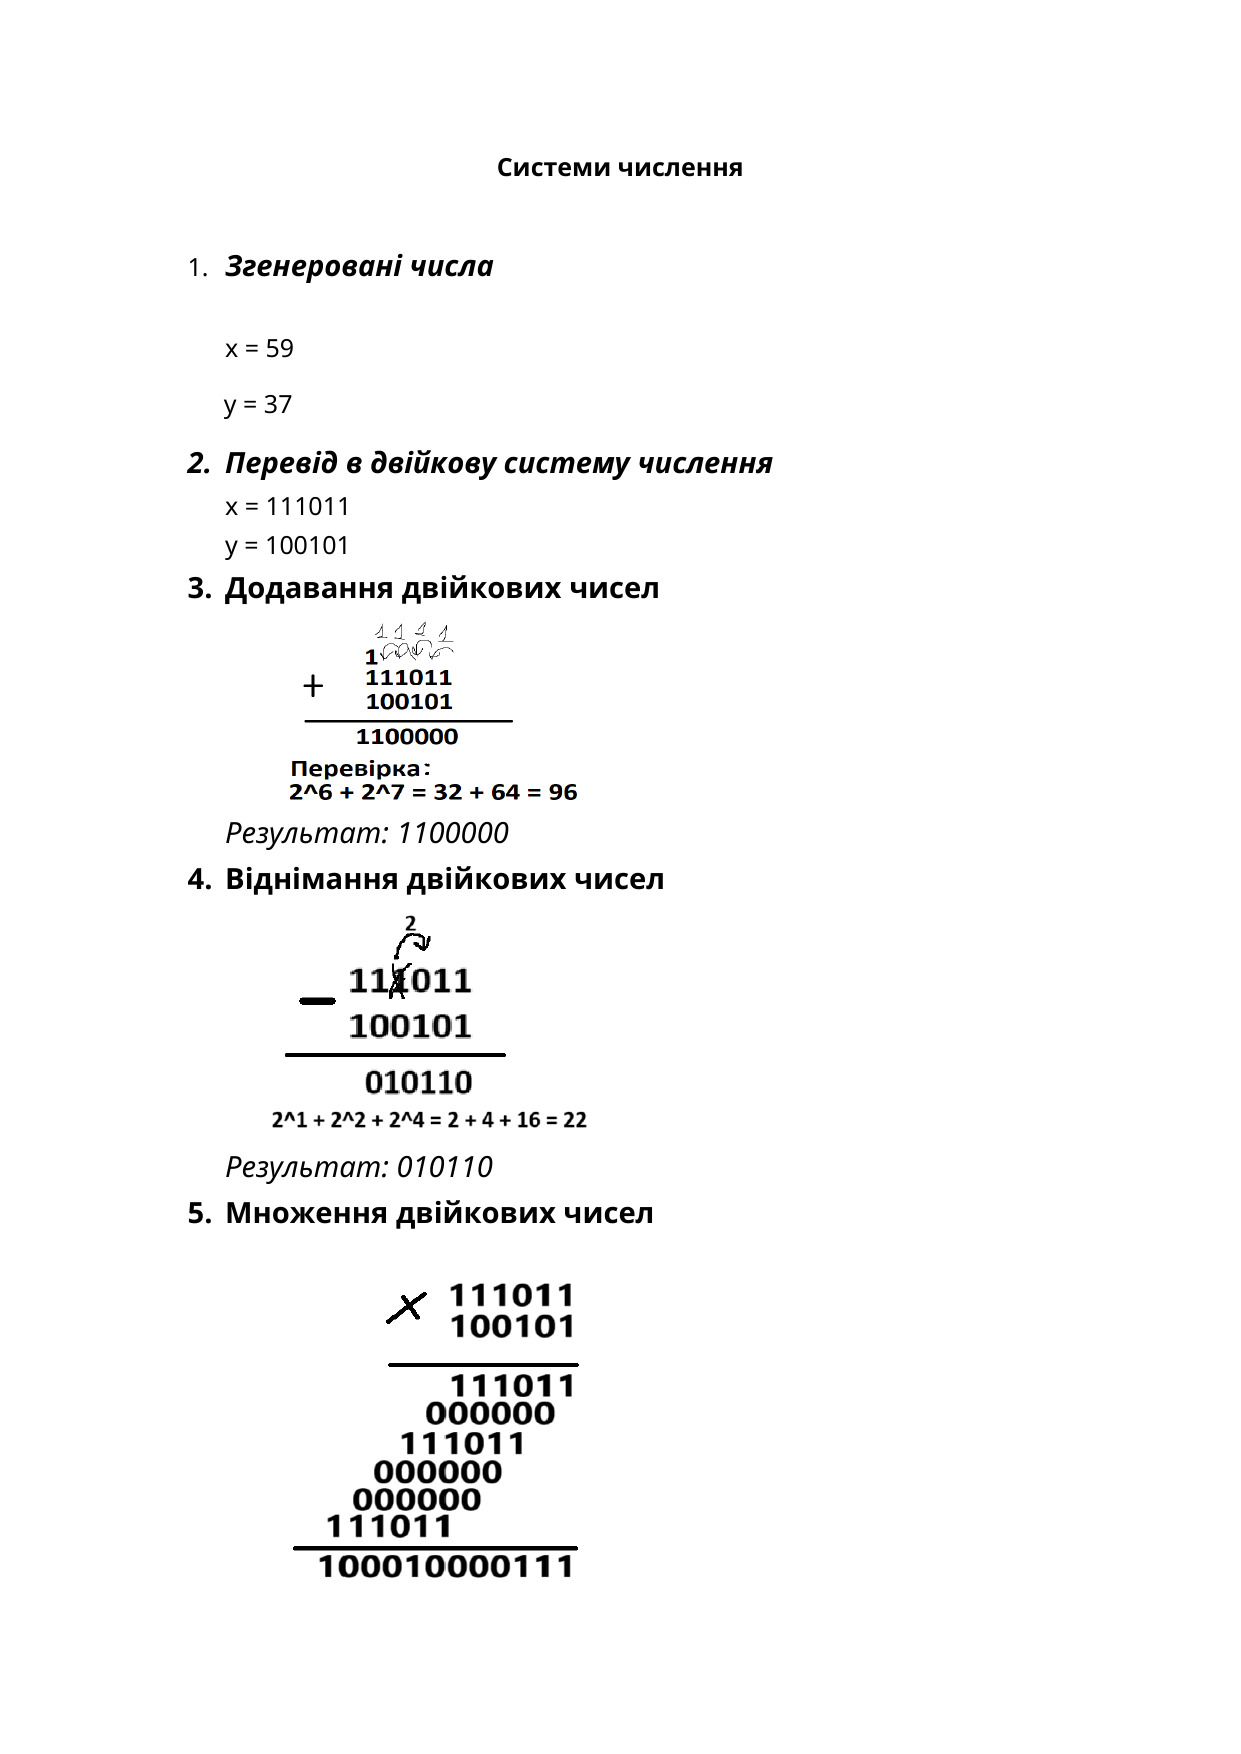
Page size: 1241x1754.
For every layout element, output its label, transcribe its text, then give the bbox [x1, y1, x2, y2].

list Віднімання двійкових чисел [187, 858, 1090, 898]
list Результат: 1100000 [225, 812, 1090, 852]
list Результат: 010110 [225, 1146, 1090, 1186]
list Перевід в двійкову систему числення [187, 442, 1090, 482]
text Системи числення [150, 150, 1090, 223]
list Множення двійкових чисел [187, 1192, 1090, 1232]
text y = 37 [150, 386, 1090, 420]
list Згенеровані числа x = 59 [187, 246, 1090, 364]
list x = 111011 [225, 488, 1090, 522]
list Додавання двійкових чисел [187, 567, 1090, 607]
list y = 100101 [225, 528, 1090, 562]
